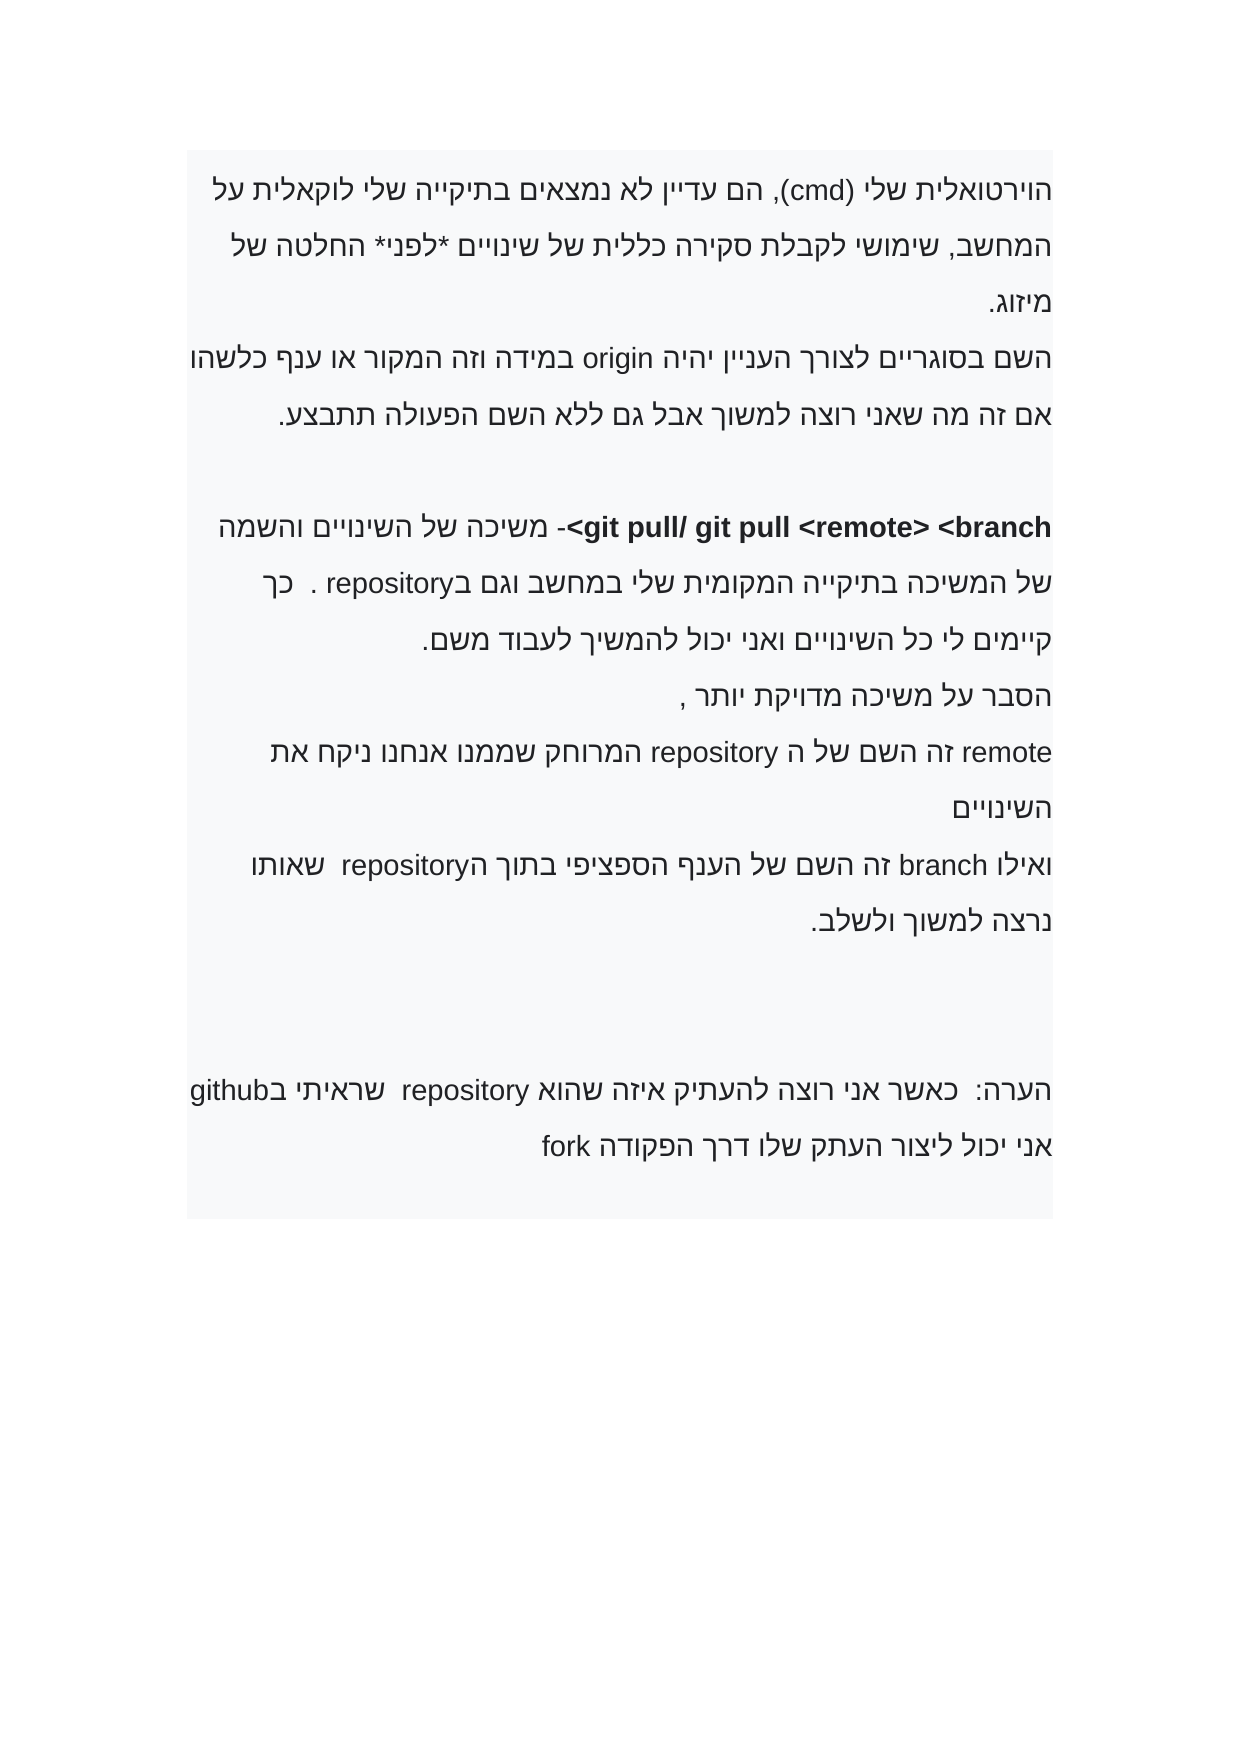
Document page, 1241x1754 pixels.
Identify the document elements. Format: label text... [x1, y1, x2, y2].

text השם בסוגריים לצורך העניין יהיה origin במידה וזה המקור או ענף כלשהו אם זה מה שאני רוצה למשוך אבל גם ללא השם הפעולה תתבצע. [187, 319, 1053, 431]
text הסבר על משיכה מדויקת יותר , [187, 656, 1053, 712]
text ואילו branch זה השם של הענף הספציפי בתוך הrepository שאותו נרצה למשוך ולשלב. [187, 825, 1053, 937]
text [187, 150, 1053, 319]
text הערה: כאשר אני רוצה להעתיק איזה שהוא repository שראיתי בgithub אני יכול ליצור העתק שלו דרך הפקודה fork [187, 1050, 1053, 1162]
text remote זה השם של ה repository המרוחק שממנו אנחנו ניקח את השינויים [187, 712, 1053, 825]
text git pull/ git pull <remote> <branch>- משיכה של השינויים והשמה של המשיכה בתיקייה המקומית שלי במחשב וגם בrepository . כך קיימים לי כל השינויים ואני יכול להמשיך לעבוד משם. [187, 487, 1053, 656]
